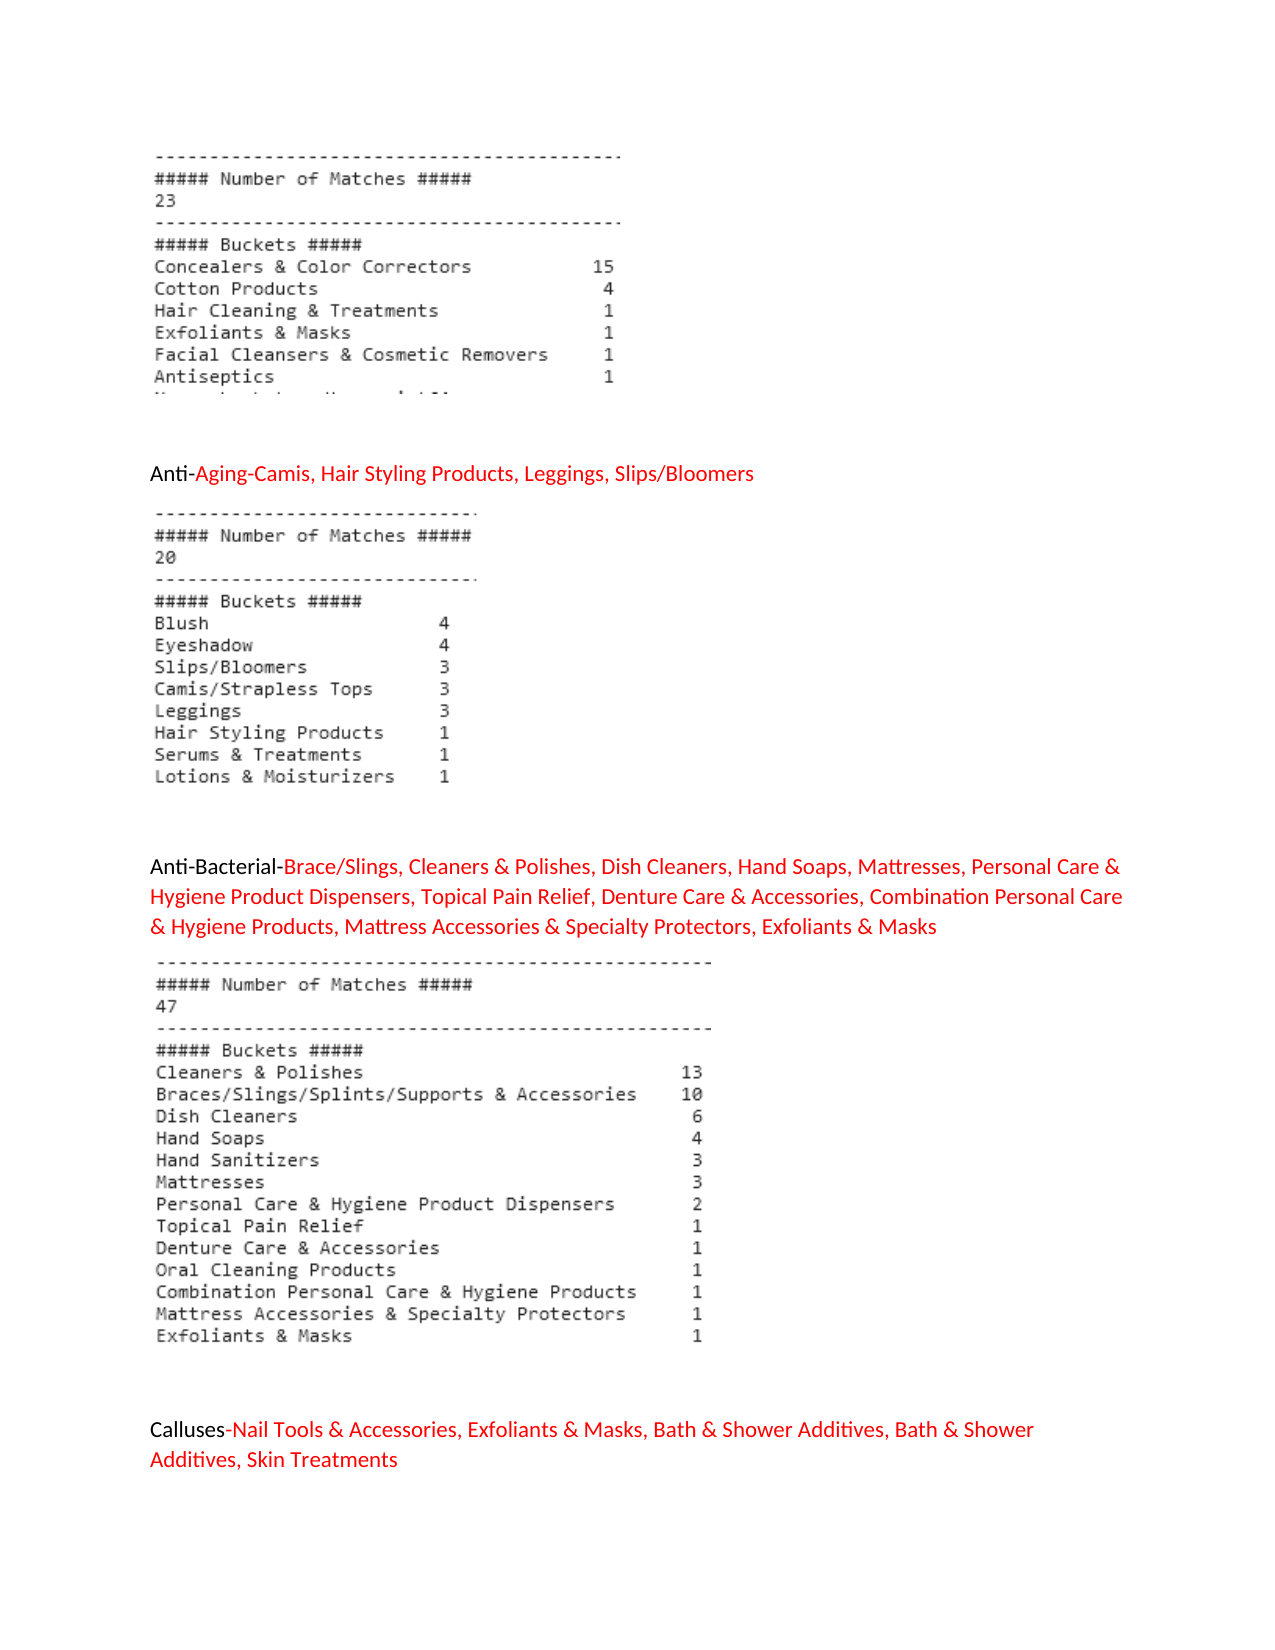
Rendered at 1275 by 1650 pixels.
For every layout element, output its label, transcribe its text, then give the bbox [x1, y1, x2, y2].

text Anti-Aging-Camis, Hair Styling Products, Leggings, Slips/Bloomers [150, 459, 1125, 487]
text Calluses-Nail Tools & Accessories, Exfoliants & Masks, Bath & Shower Additives, Bath & Shower Additives, Skin Treatments [150, 1415, 1125, 1474]
text Anti-Bacterial-Brace/Slings, Cleaners & Polishes, Dish Cleaners, Hand Soaps, Mattresses, Personal Care & Hygiene Product Dispensers, Topical Pain Relief, Denture Care & Accessories, Combination Personal Care & Hygiene Products, Mattress Accessories & Specialty Protectors, Exfoliants & Masks [150, 852, 1125, 940]
picture [150, 506, 477, 786]
picture [150, 959, 711, 1350]
picture [150, 150, 621, 394]
